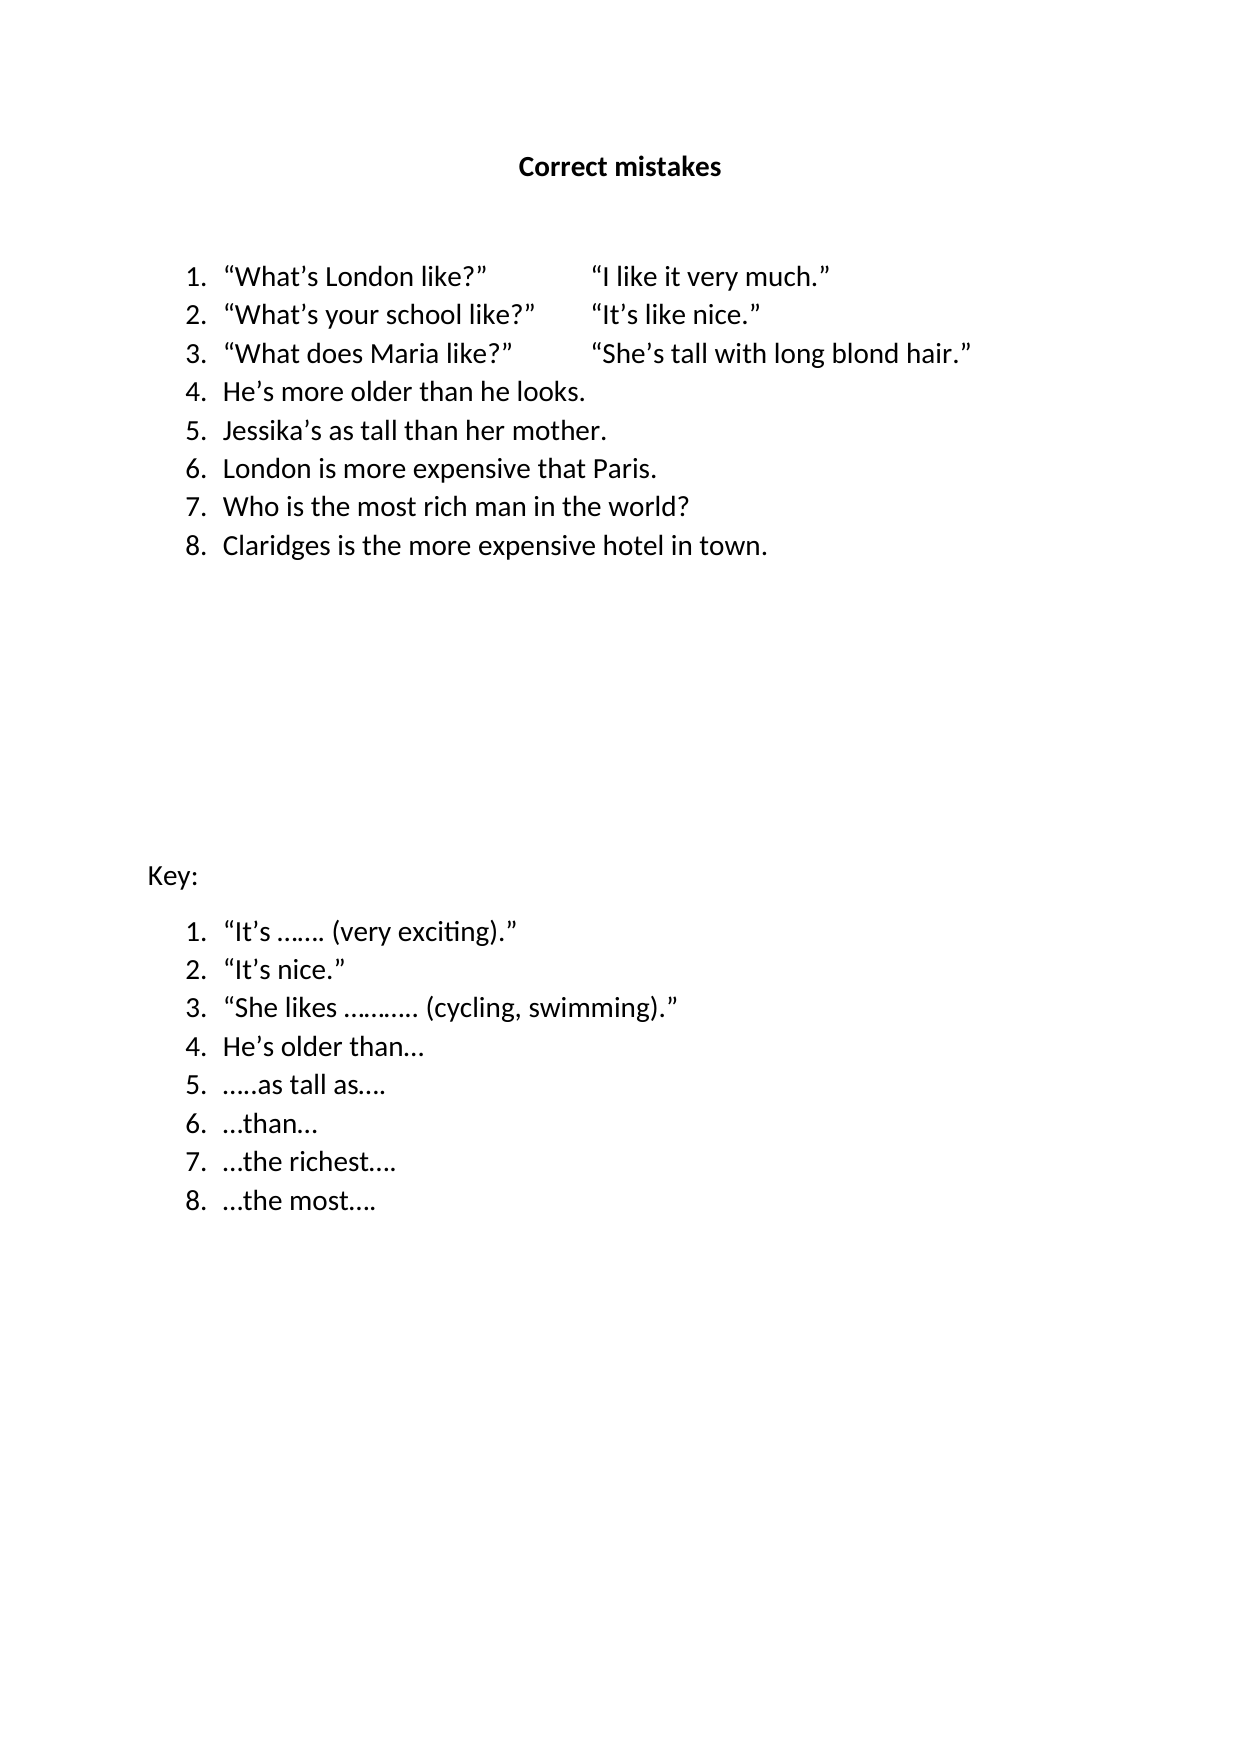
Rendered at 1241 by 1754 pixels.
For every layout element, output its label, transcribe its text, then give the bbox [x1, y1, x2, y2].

list He’s older than… [185, 1028, 1093, 1063]
list Claridges is the more expensive hotel in town. [185, 527, 1093, 562]
list “She likes ……….. (cycling, swimming).” [185, 989, 1093, 1025]
list “What does Maria like?” “She’s tall with long blond hair.” [185, 335, 1093, 370]
list Jessika’s as tall than her mother. [185, 412, 1093, 447]
list …the richest…. [185, 1143, 1093, 1179]
list “It’s ……. (very exciting).” [185, 913, 1093, 948]
list …the most…. [185, 1182, 1093, 1217]
list “What’s your school like?” “It’s like nice.” [185, 296, 1093, 332]
list London is more expensive that Paris. [185, 450, 1093, 486]
text Key: [148, 857, 1093, 893]
list …than… [185, 1105, 1093, 1140]
list He’s more older than he looks. [185, 373, 1093, 409]
list “What’s London like?” “I like it very much.” [185, 258, 1093, 293]
list Who is the most rich man in the world? [185, 488, 1093, 524]
text Correct mistakes [148, 148, 1093, 183]
list “It’s nice.” [185, 951, 1093, 987]
list …..as tall as…. [185, 1066, 1093, 1102]
